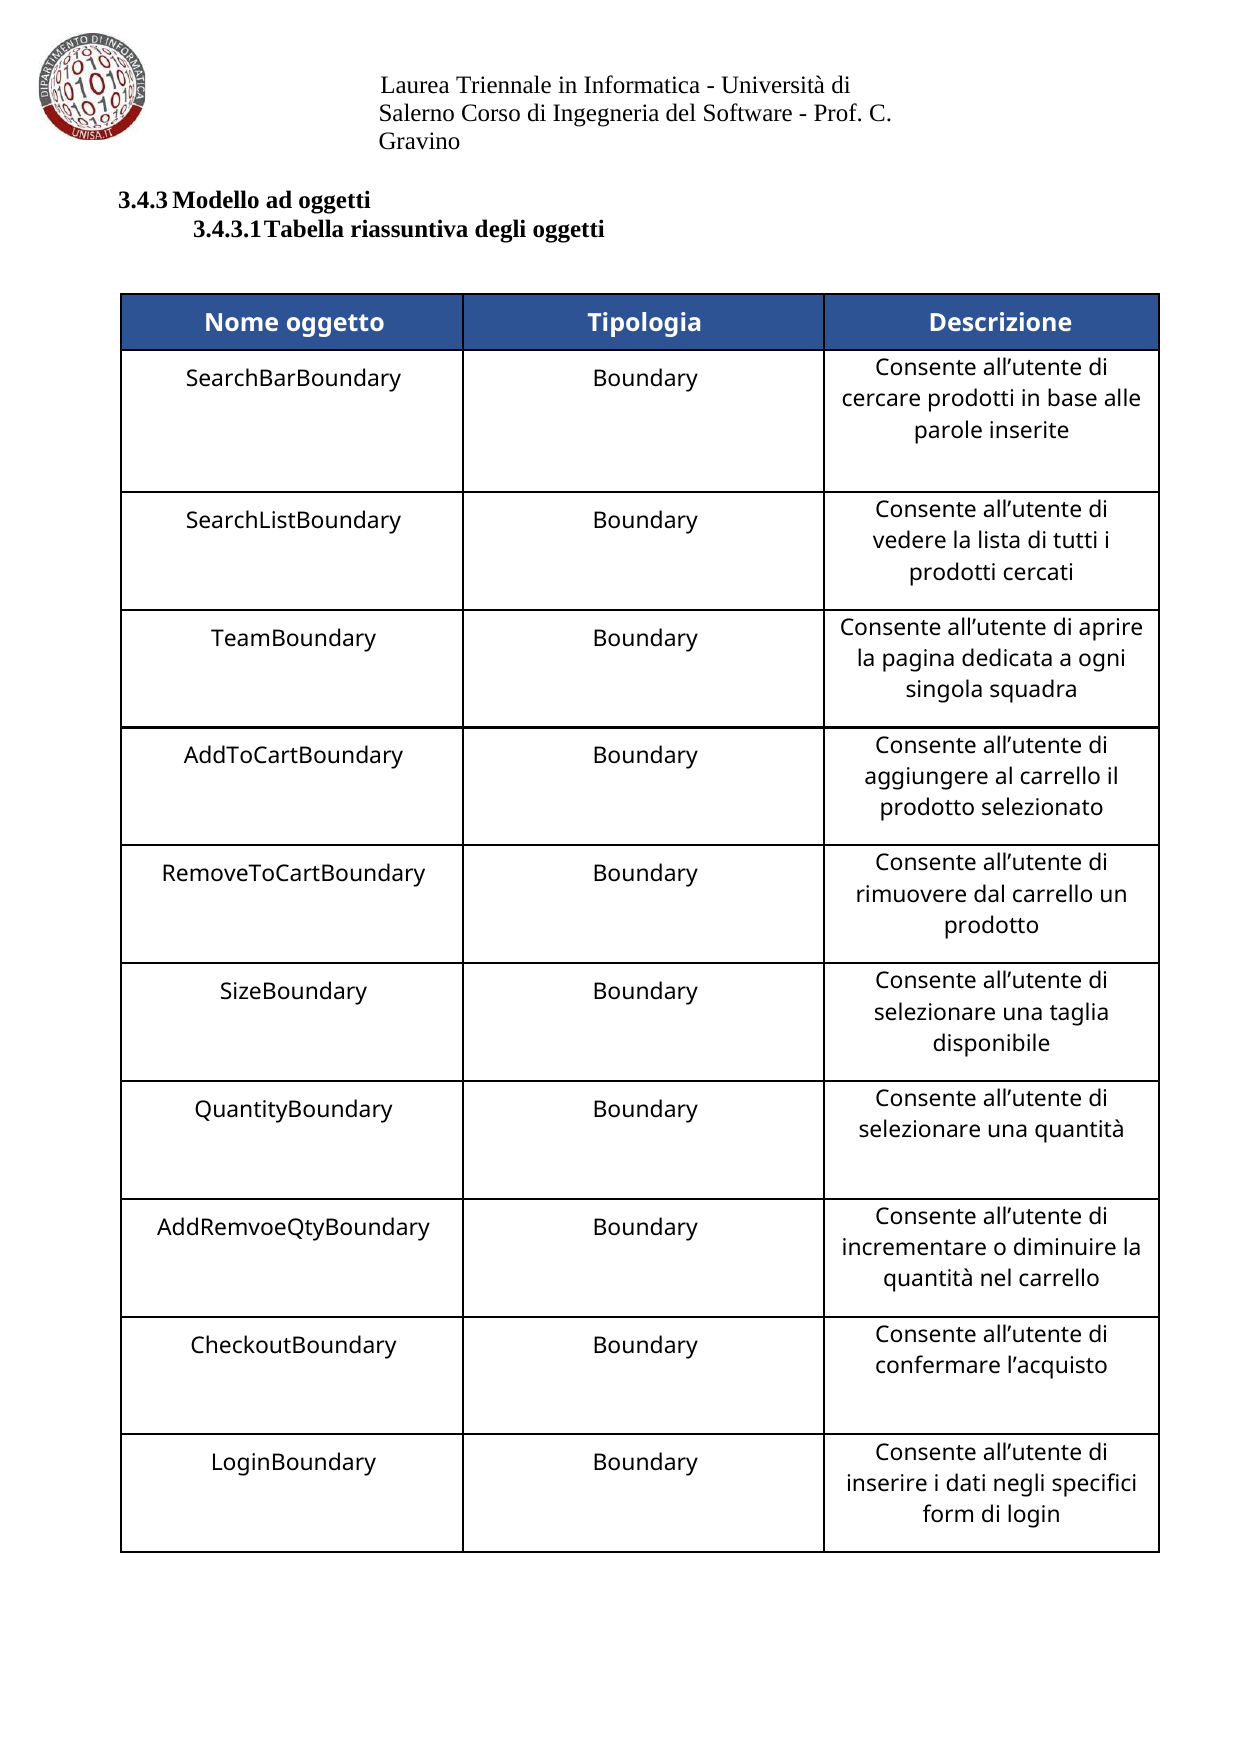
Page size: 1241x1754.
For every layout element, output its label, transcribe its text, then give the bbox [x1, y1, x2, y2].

picture [38, 33, 146, 140]
table_cell CheckoutBoundary [122, 1318, 462, 1433]
table_cell AddToCartBoundary [122, 729, 462, 844]
table_cell SearchListBoundary [122, 493, 462, 609]
table_cell SearchBarBoundary [122, 351, 462, 491]
table_cell QuantityBoundary [122, 1082, 462, 1198]
table_cell Consente all’utente di confermare l’acquisto [825, 1318, 1158, 1433]
table_cell AddRemvoeQtyBoundary [122, 1200, 462, 1316]
table_cell Boundary [464, 1318, 823, 1433]
table_cell Consente all’utente di selezionare una quantità [825, 1082, 1158, 1198]
table_cell Consente all’utente di aggiungere al carrello il prodotto selezionato [825, 729, 1158, 844]
table_cell Boundary [464, 493, 823, 609]
table_cell Boundary [464, 964, 823, 1080]
table_cell Boundary [464, 729, 823, 844]
table_cell RemoveToCartBoundary [122, 846, 462, 962]
table_cell Consente all’utente di cercare prodotti in base alle parole inserite [825, 351, 1158, 491]
table_cell Boundary [464, 846, 823, 962]
table_cell LoginBoundary [122, 1435, 462, 1551]
table_cell Boundary [464, 1200, 823, 1316]
table_cell Consente all’utente di inserire i dati negli specifici form di login [825, 1435, 1158, 1551]
table_cell Consente all’utente di incrementare o diminuire la quantità nel carrello [825, 1200, 1158, 1316]
table_header Descrizione [825, 295, 1158, 349]
table_cell Consente all’utente di aprire la pagina dedicata a ogni singola squadra [825, 611, 1158, 726]
subtitle Modello ad oggetti [118, 185, 1240, 214]
table_cell Consente all’utente di selezionare una taglia disponibile [825, 964, 1158, 1080]
table_cell Consente all’utente di vedere la lista di tutti i prodotti cercati [825, 493, 1158, 609]
table_cell Boundary [464, 1082, 823, 1198]
table_header Tipologia [464, 295, 823, 349]
table_header Nome oggetto [122, 295, 462, 349]
table_cell Consente all’utente di rimuovere dal carrello un prodotto [825, 846, 1158, 962]
table_cell TeamBoundary [122, 611, 462, 726]
table_cell Boundary [464, 611, 823, 726]
table_cell Boundary [464, 351, 823, 491]
table_cell Boundary [464, 1435, 823, 1551]
table_cell SizeBoundary [122, 964, 462, 1080]
list Tabella riassuntiva degli oggetti [193, 214, 1240, 243]
